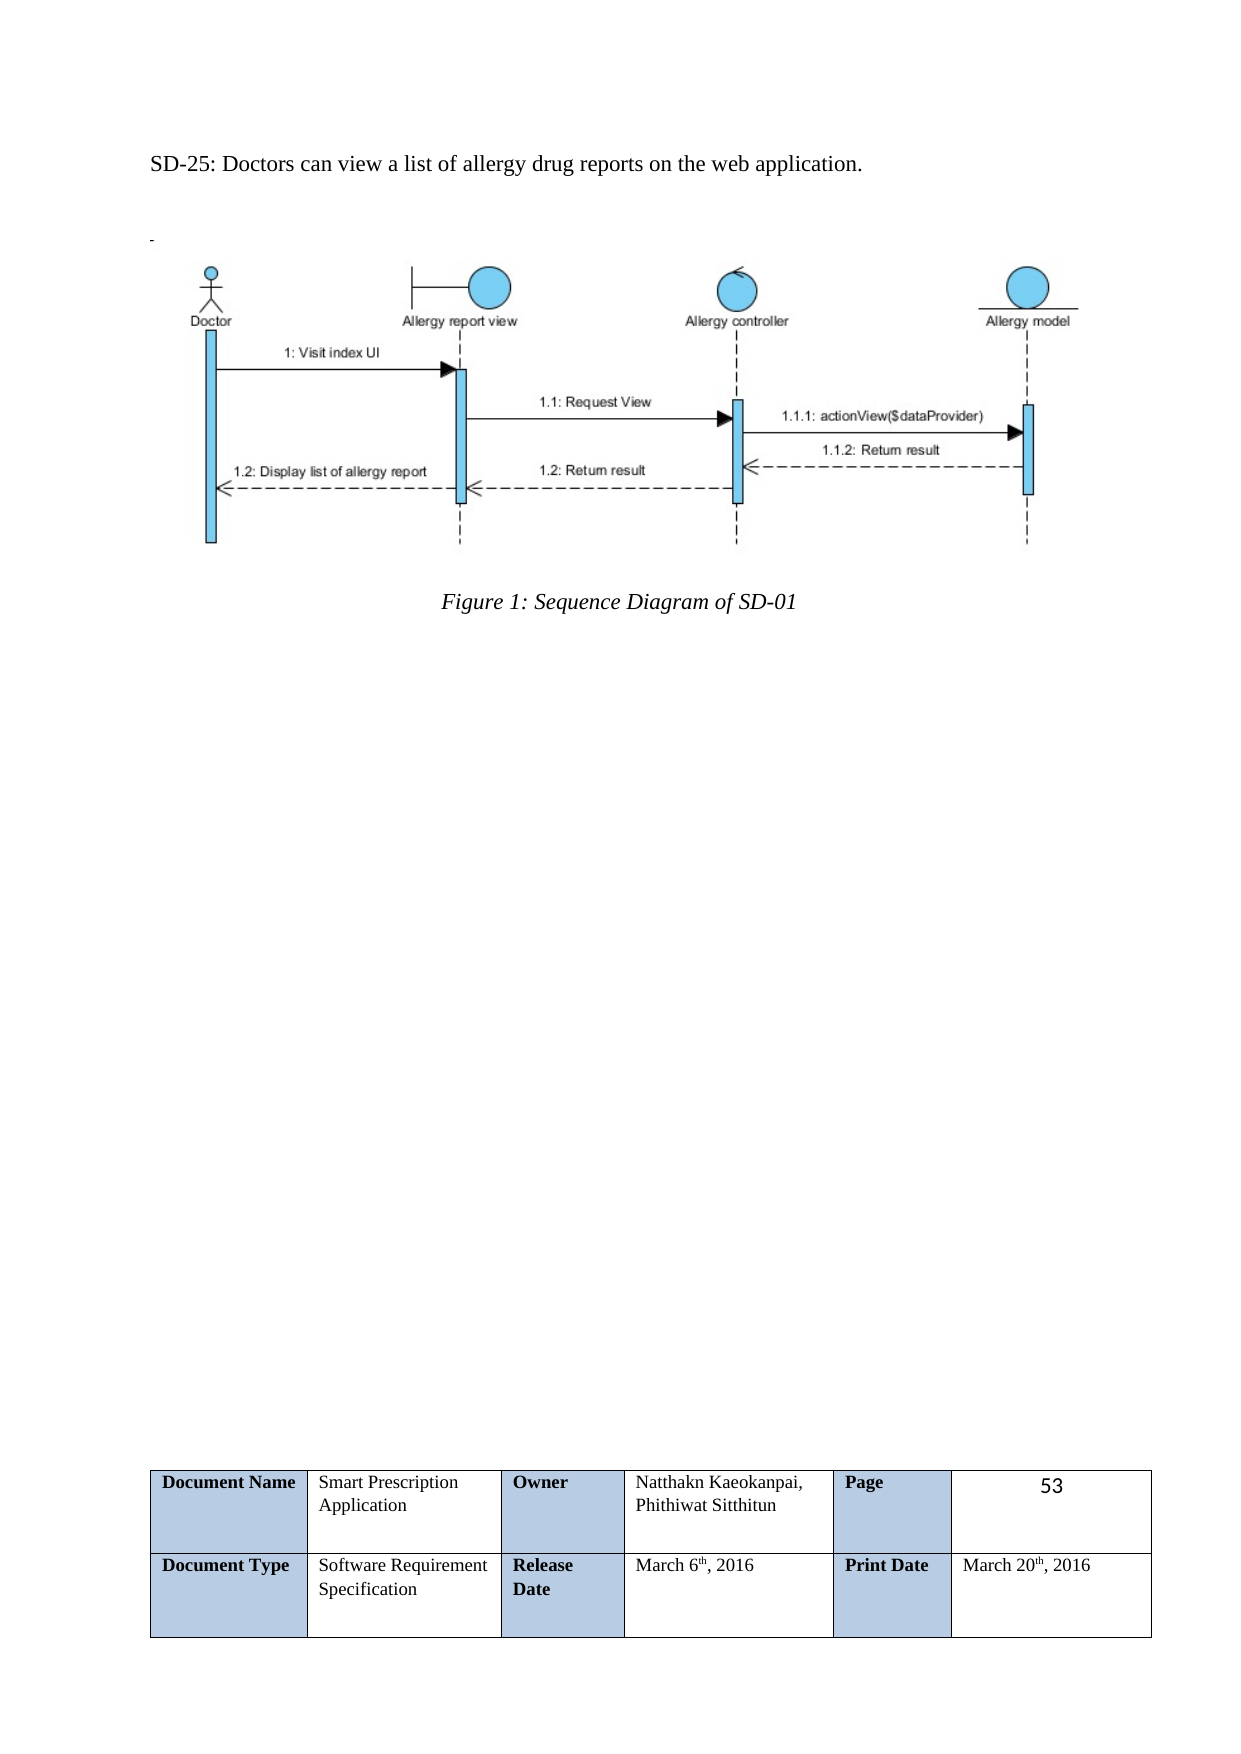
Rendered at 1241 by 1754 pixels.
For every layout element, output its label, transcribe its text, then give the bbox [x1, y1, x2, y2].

text Figure 1: Sequence Diagram of SD-01 [150, 588, 1090, 615]
text SD-25: Doctors can view a list of allergy drug reports on the web application. [150, 150, 1090, 176]
picture [150, 240, 1091, 570]
